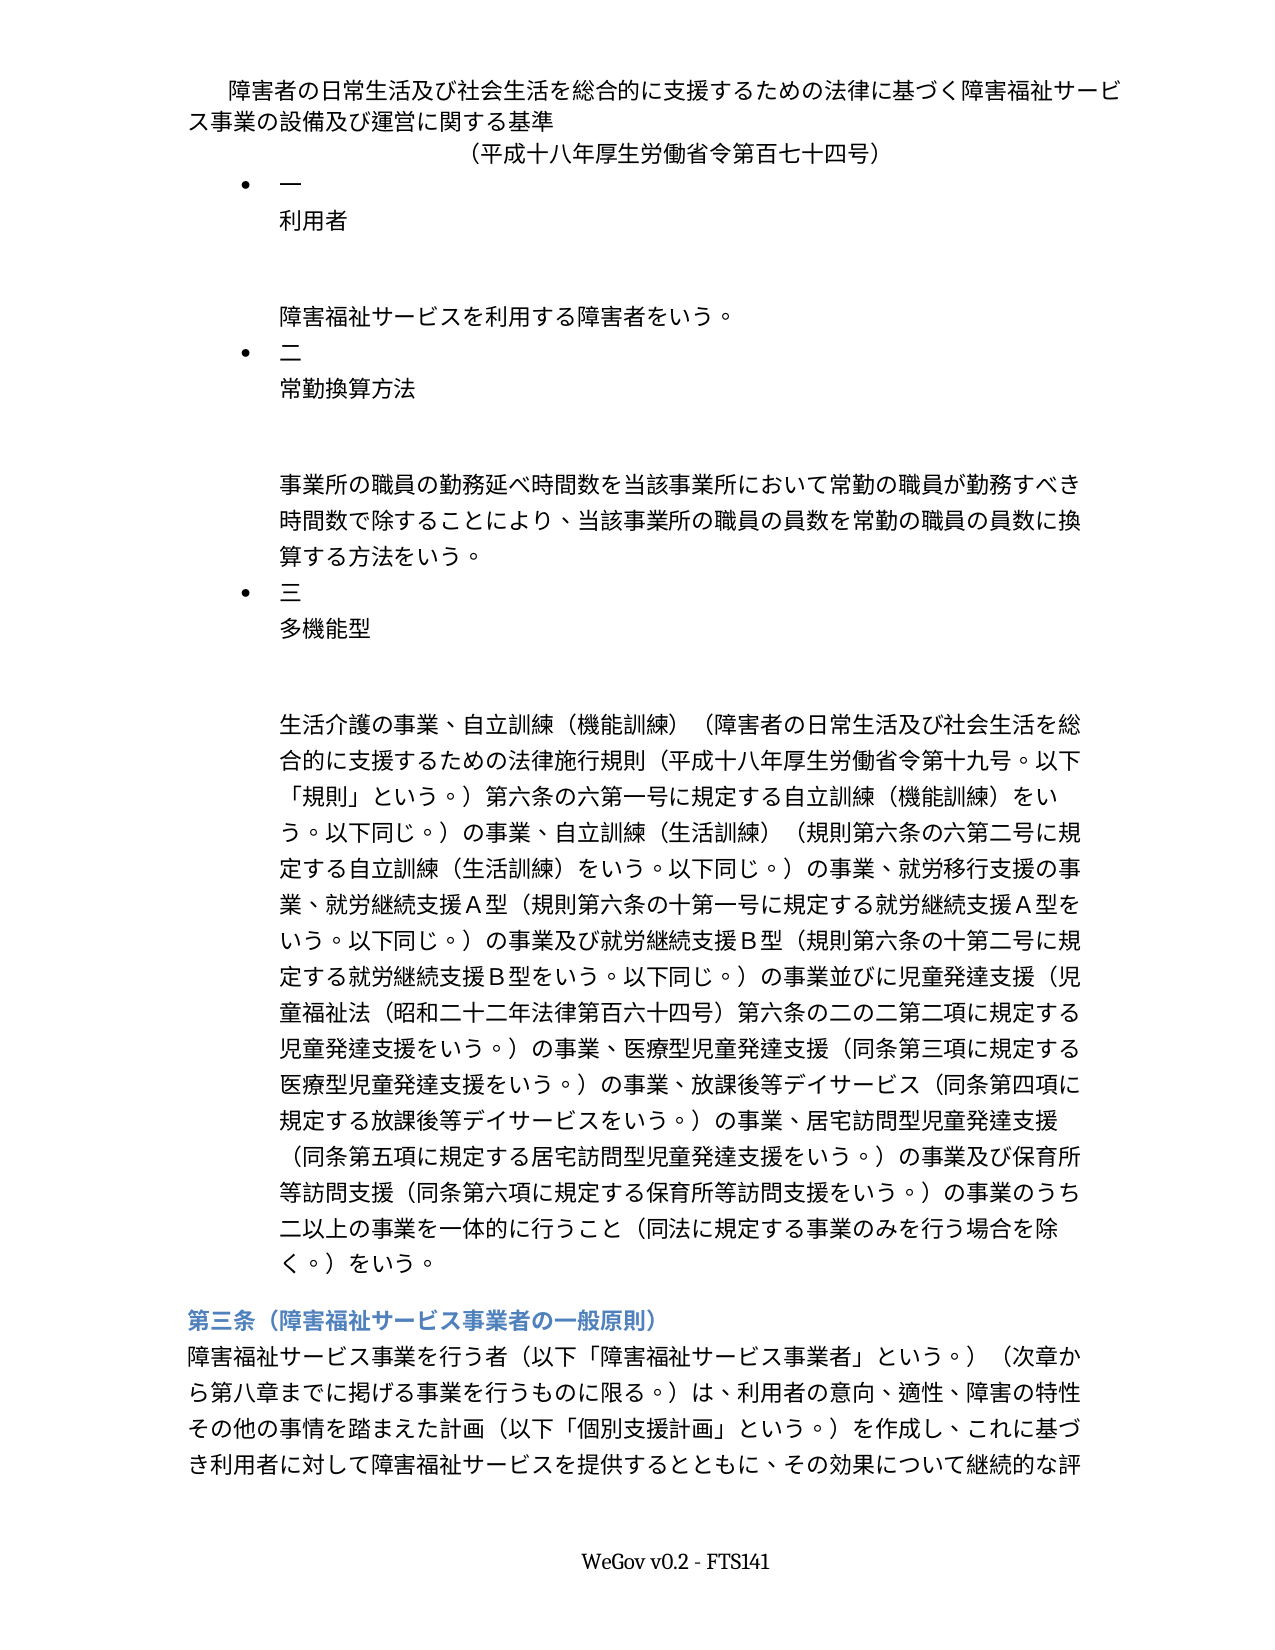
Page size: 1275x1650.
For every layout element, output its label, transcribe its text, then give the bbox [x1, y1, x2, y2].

list 二 常勤換算方法 事業所の職員の勤務延べ時間数を当該事業所において常勤の職員が勤務すべき時間数で除することにより、当該事業所の職員の員数を常勤の職員の員数に換算する方法をいう。 [242, 337, 1087, 572]
subtitle 第三条（障害福祉サービス事業者の一般原則） [187, 1305, 1087, 1336]
list 三 多機能型 生活介護の事業、自立訓練（機能訓練）（障害者の日常生活及び社会生活を総合的に支援するための法律施行規則（平成十八年厚生労働省令第十九号。以下「規則」という。）第六条の六第一号に規定する自立訓練（機能訓練）をいう。以下同じ。）の事業、自立訓練（生活訓練）（規則第六条の六第二号に規定する自立訓練（生活訓練）をいう。以下同じ。）の事業、就労移行支援の事業、就労継続支援Ａ型（規則第六条の十第一号に規定する就労継続支援Ａ型をいう。以下同じ。）の事業及び就労継続支援Ｂ型（規則第六条の十第二号に規定する就労継続支援Ｂ型をいう。以下同じ。）の事業並びに児童発達支援（児童福祉法（昭和二十二年法律第百六十四号）第六条の二の二第二項に規定する児童発達支援をいう。）の事業、医療型児童発達支援（同条第三項に規定する医療型児童発達支援をいう。）の事業、放課後等デイサービス（同条第四項に規定する放課後等デイサービスをいう。）の事業、居宅訪問型児童発達支援（同条第五項に規定する居宅訪問型児童発達支援をいう。）の事業及び保育所等訪問支援（同条第六項に規定する保育所等訪問支援をいう。）の事業のうち二以上の事業を一体的に行うこと（同法に規定する事業のみを行う場合を除く。）をいう。 [242, 577, 1087, 1280]
list 一 利用者 障害福祉サービスを利用する障害者をいう。 [242, 169, 1087, 332]
